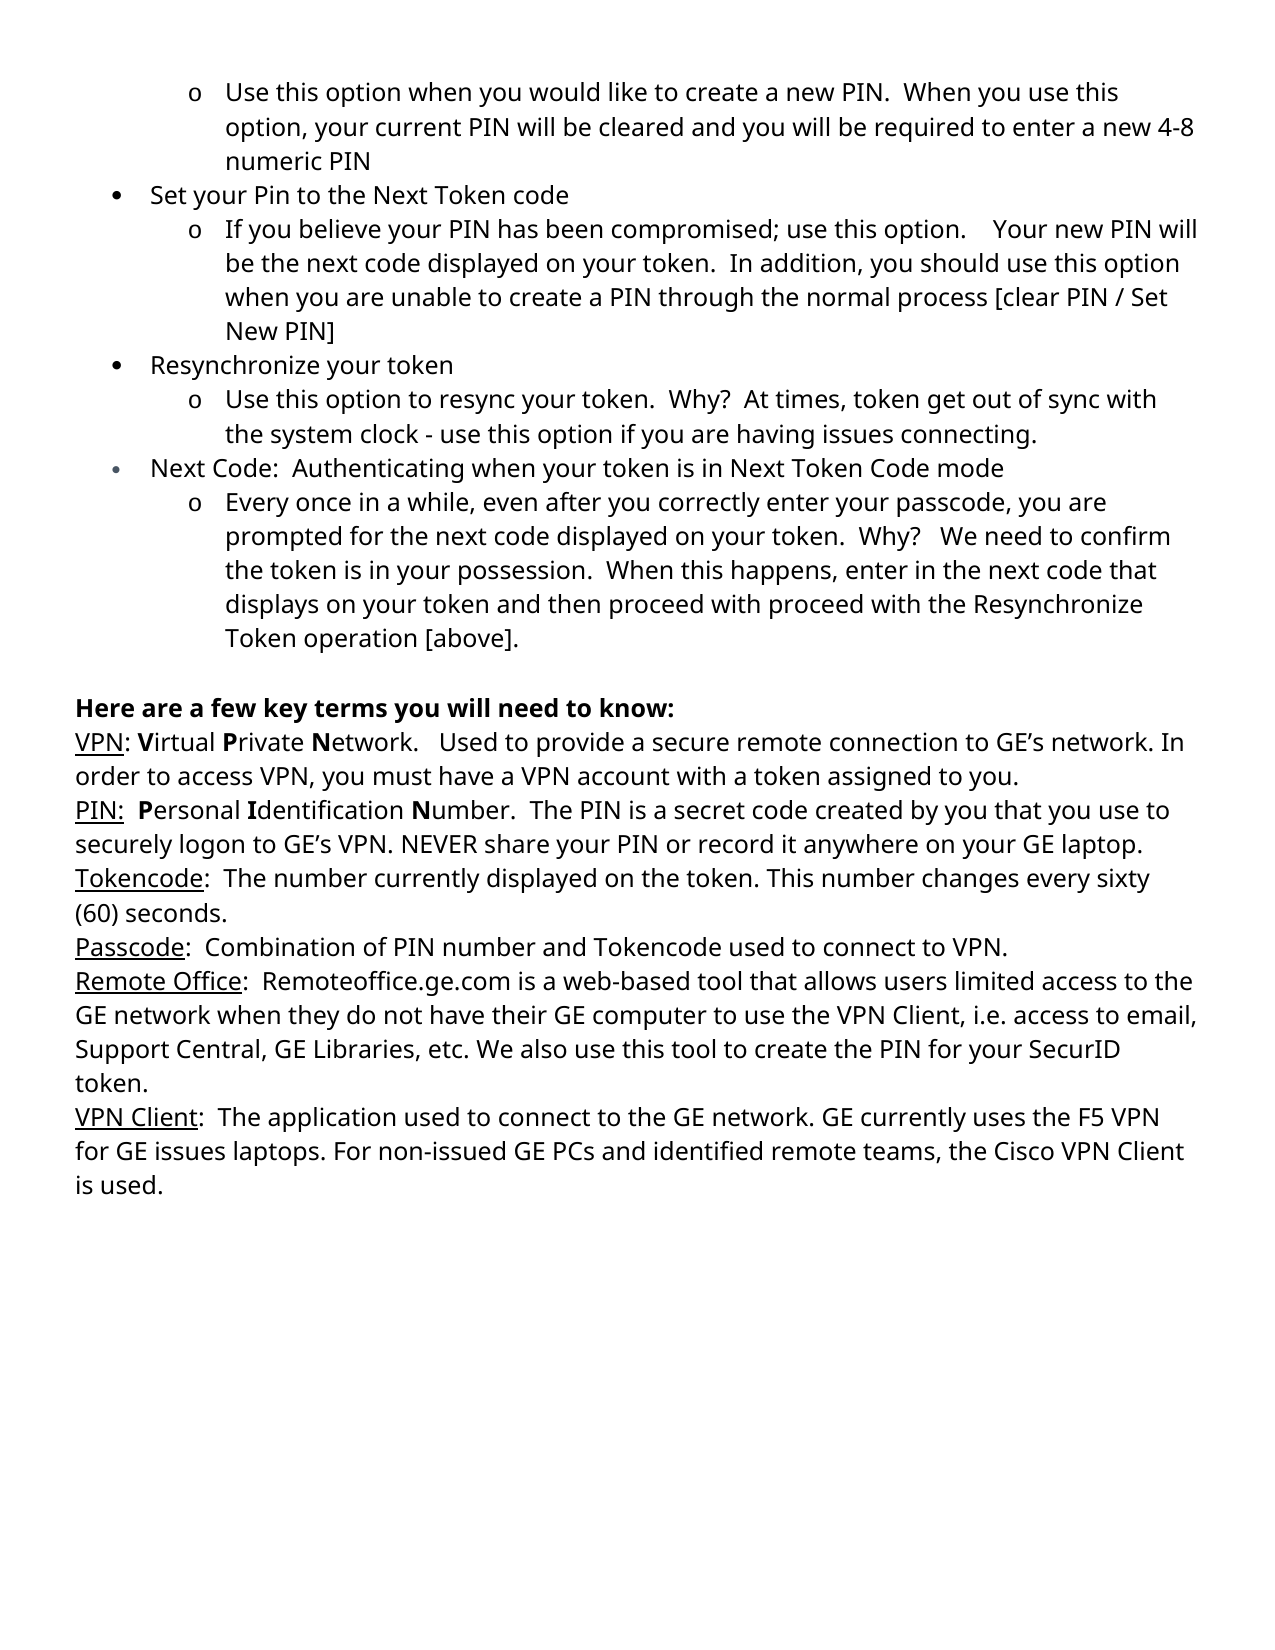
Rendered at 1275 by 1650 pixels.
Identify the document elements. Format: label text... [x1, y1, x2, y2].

text VPN: Virtual Private Network. Used to provide a secure remote connection to GE’s network. In order to access VPN, you must have a VPN account with a token assigned to you. [75, 725, 1200, 793]
text Tokencode: The number currently displayed on the token. This number changes every sixty (60) seconds. [75, 861, 1200, 929]
list Set your Pin to the Next Token code [112, 177, 1200, 211]
list If you believe your PIN has been compromised; use this option. Your new PIN will be the next code displayed on your token. In addition, you should use this option when you are unable to create a PIN through the normal process [clear PIN / Set New PIN] [187, 211, 1200, 348]
list Every once in a while, even after you correctly enter your passcode, you are prompted for the next code displayed on your token. Why? We need to confirm the token is in your possession. When this happens, enter in the next code that displays on your token and then proceed with proceed with the Resynchronize Token operation [above]. [187, 484, 1200, 655]
text Remote Office: Remoteoffice.ge.com is a web-based tool that allows users limited access to the GE network when they do not have their GE computer to use the VPN Client, i.e. access to email, Support Central, GE Libraries, etc. We also use this tool to create the PIN for your SecurID token. [75, 963, 1200, 1099]
list Next Code: Authenticating when your token is in Next Token Code mode [112, 450, 1200, 484]
text Here are a few key terms you will need to know: [75, 691, 1200, 725]
text PIN: Personal Identification Number. The PIN is a secret code created by you that you use to securely logon to GE’s VPN. NEVER share your PIN or record it anywhere on your GE laptop. [75, 793, 1200, 861]
list Use this option when you would like to create a new PIN. When you use this option, your current PIN will be cleared and you will be required to enter a new 4-8 numeric PIN [187, 75, 1200, 177]
text VPN Client: The application used to connect to the GE network. GE currently uses the F5 VPN for GE issues laptops. For non-issued GE PCs and identified remote teams, the Cisco VPN Client is used. [75, 1099, 1200, 1202]
list Resynchronize your token [112, 348, 1200, 382]
text Passcode: Combination of PIN number and Tokencode used to connect to VPN. [75, 929, 1200, 963]
list Use this option to resync your token. Why? At times, token get out of sync with the system clock - use this option if you are having issues connecting. [187, 382, 1200, 450]
